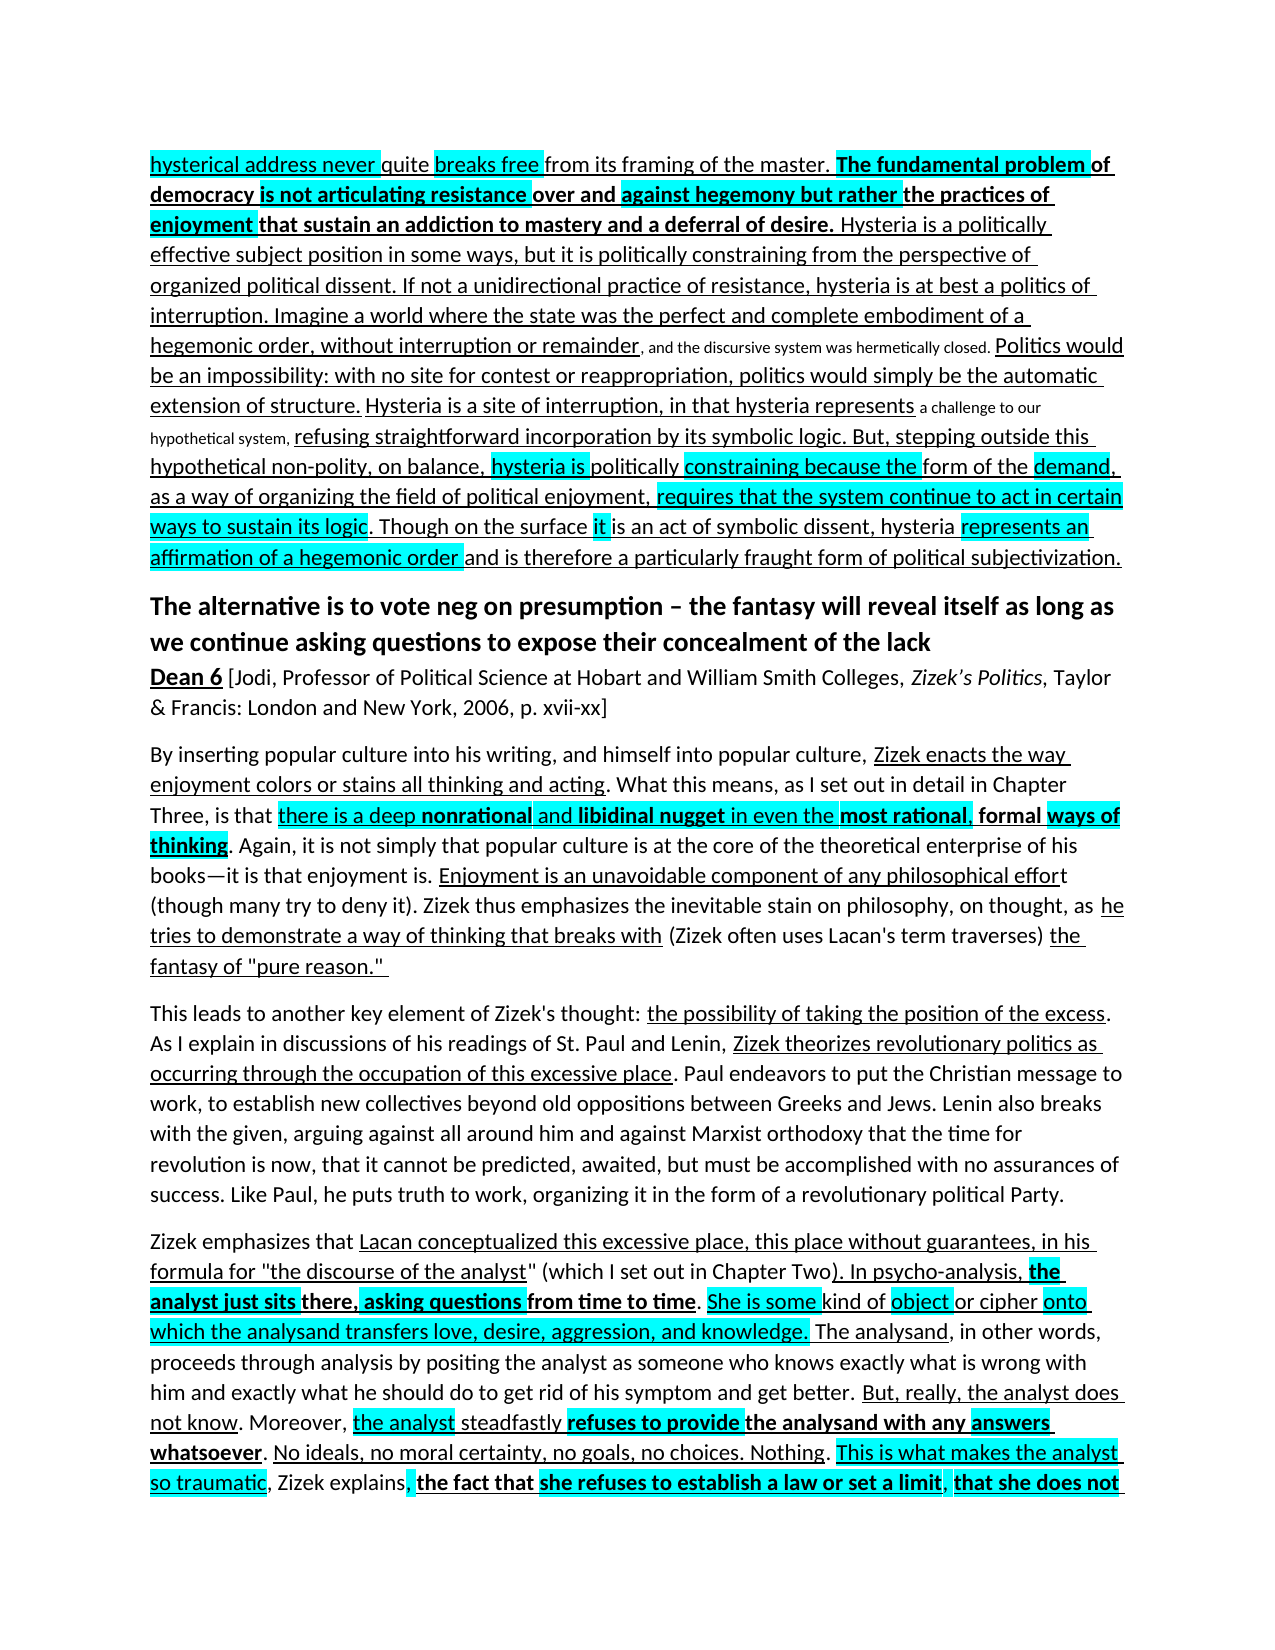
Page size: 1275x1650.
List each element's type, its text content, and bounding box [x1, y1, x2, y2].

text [150, 150, 1125, 571]
text This leads to another key element of Zizek's thought: the possibility of taking the position of the excess. As I explain in discussions of his readings of St. Paul and Lenin, Zizek theorizes revolutionary politics as occurring through the occupation of this excessive place. Paul endeavors to put the Christian message to work, to establish new collectives beyond old oppositions between Greeks and Jews. Lenin also breaks with the given, arguing against all around him and against Marxist orthodoxy that the time for revolution is now, that it cannot be predicted, awaited, but must be accomplished with no assurances of success. Like Paul, he puts truth to work, organizing it in the form of a revolutionary political Party. [150, 999, 1125, 1208]
subtitle The alternative is to vote neg on presumption – the fantasy will reveal itself as long as we continue asking questions to expose their concealment of the lack [150, 589, 1125, 658]
text By inserting popular culture into his writing, and himself into popular culture, Zizek enacts the way enjoyment colors or stains all thinking and acting. What this means, as I set out in detail in Chapter Three, is that there is a deep nonrational and libidinal nugget in even the most rational, formal ways of thinking. Again, it is not simply that popular culture is at the core of the theoretical enterprise of his books—it is that enjoyment is. Enjoyment is an unavoidable component of any philosophical effort (though many try to deny it). Zizek thus emphasizes the inevitable stain on philosophy, on thought, as he tries to demonstrate a way of thinking that breaks with (Zizek often uses Lacan's term traverses) the fantasy of "pure reason." [150, 740, 1125, 980]
text Dean 6 [Jodi, Professor of Political Science at Hobart and William Smith Colleges, Zizek’s Politics, Taylor & Francis: London and New York, 2006, p. xvii-xx] [150, 661, 1125, 722]
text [150, 1227, 1125, 1497]
